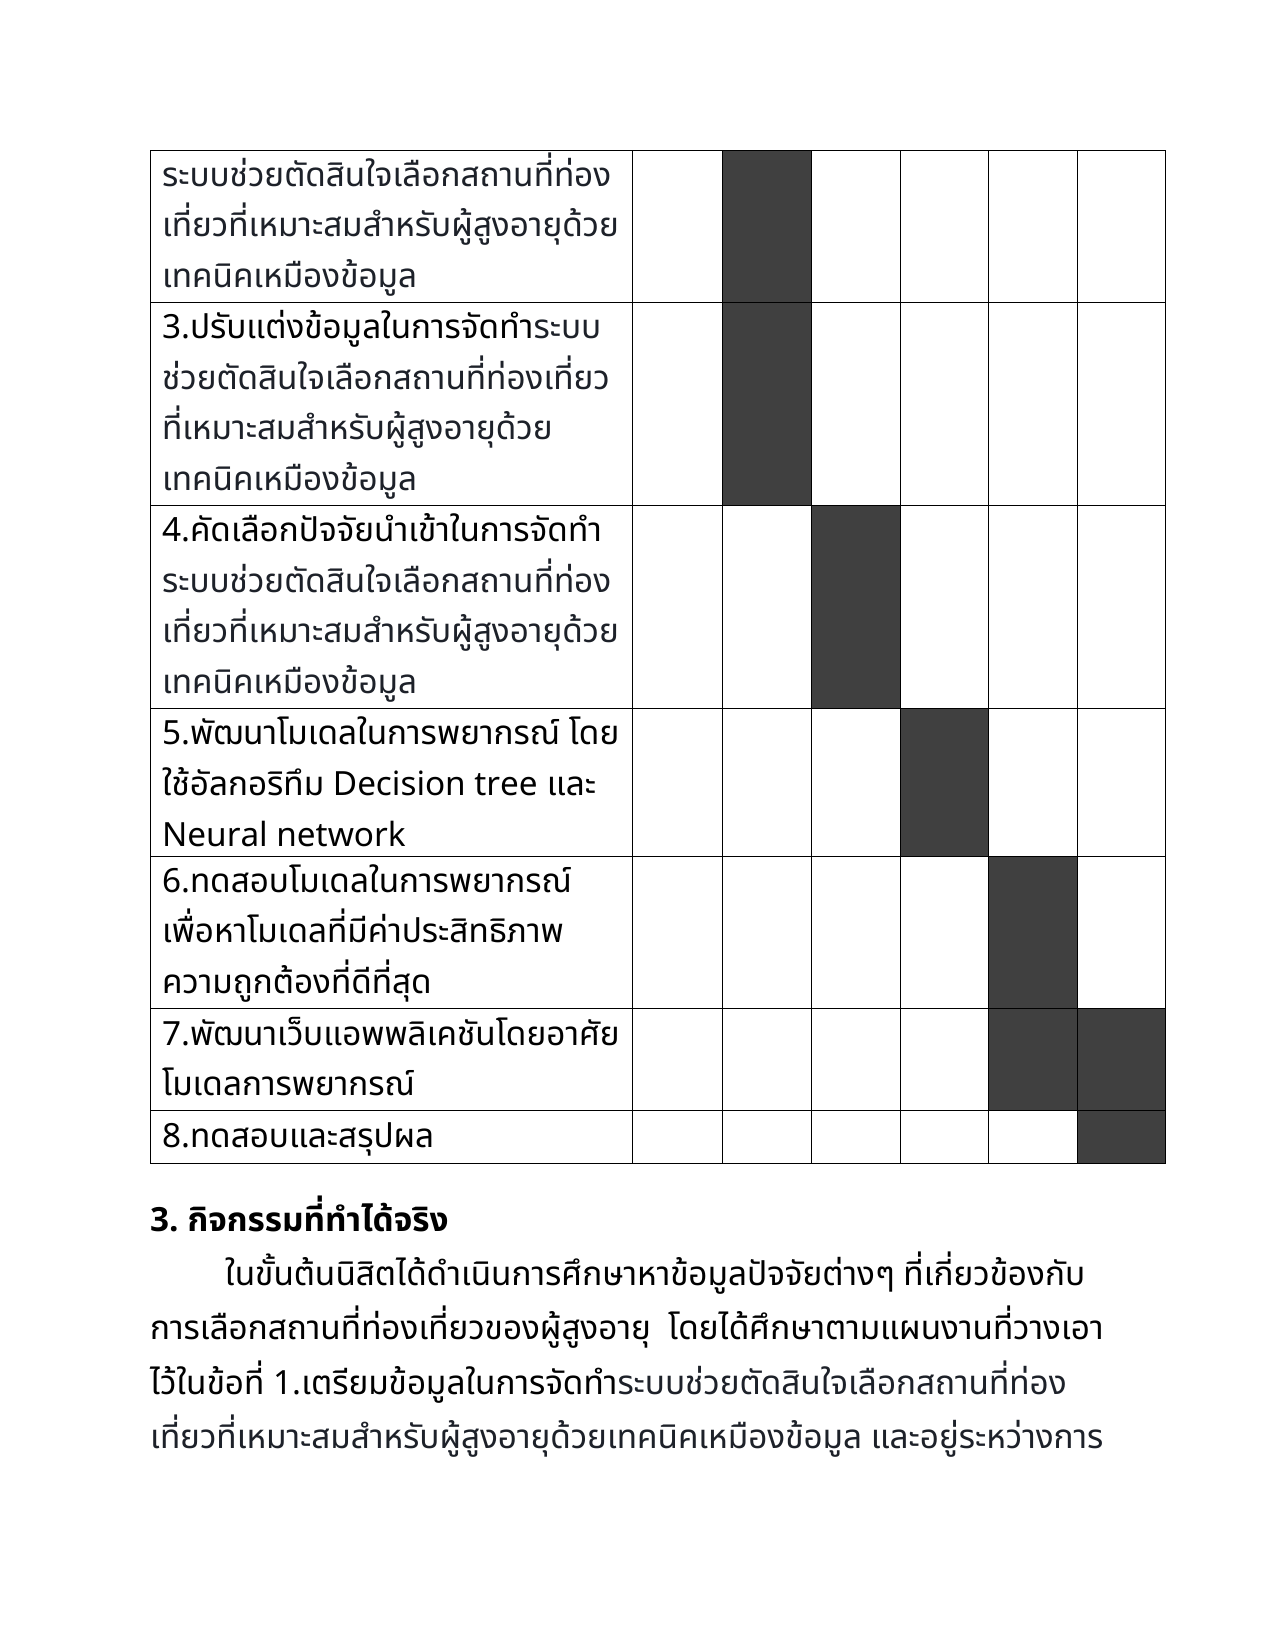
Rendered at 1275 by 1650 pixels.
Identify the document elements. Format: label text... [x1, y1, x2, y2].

table_cell 4.คัดเลือกปัจจัยนำเข้าในการจัดทำระบบช่วยตัดสินใจเลือกสถานที่ท่องเที่ยวที่เหมาะสมสำหรับผู้สูงอายุด้วยเทคนิคเหมืองข้อมูล [151, 506, 632, 708]
table_cell [812, 151, 900, 302]
table_cell 5.พัฒนาโมเดลในการพยากรณ์ โดยใช้อัลกอริทึม Decision tree และ Neural network [151, 709, 632, 856]
table_cell [989, 303, 1077, 505]
table_cell [723, 857, 811, 1008]
table_cell [901, 151, 988, 302]
table_cell [1078, 857, 1165, 1008]
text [150, 1250, 1125, 1464]
table_cell [812, 857, 900, 1008]
table_cell 3.ปรับแต่งข้อมูลในการจัดทำระบบช่วยตัดสินใจเลือกสถานที่ท่องเที่ยวที่เหมาะสมสำหรับผู้สูงอายุด้วยเทคนิคเหมืองข้อมูล [151, 303, 632, 505]
table_cell [633, 1009, 722, 1110]
table_cell [723, 303, 811, 505]
table_cell [633, 709, 722, 856]
table_cell [723, 1111, 811, 1163]
table_cell [989, 506, 1077, 708]
table_cell [901, 1009, 988, 1110]
table_cell [633, 303, 722, 505]
table_cell [633, 506, 722, 708]
table_cell [1078, 303, 1165, 505]
table_cell [1078, 709, 1165, 856]
table_cell [812, 1009, 900, 1110]
table_cell [812, 709, 900, 856]
table_cell [901, 506, 988, 708]
table_cell [901, 709, 988, 856]
table_cell [901, 1111, 988, 1163]
table_cell [989, 1009, 1077, 1110]
table_cell [1078, 1111, 1165, 1163]
table_cell [989, 709, 1077, 856]
table_cell [723, 151, 811, 302]
text 3. กิจกรรมที่ทำได้จริง [150, 1195, 1125, 1246]
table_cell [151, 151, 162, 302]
table_cell [812, 1111, 900, 1163]
table_cell 6.ทดสอบโมเดลในการพยากรณ์เพื่อหาโมเดลที่มีค่าประสิทธิภาพความถูกต้องที่ดีที่สุด [151, 857, 632, 1008]
table_cell [1078, 1009, 1165, 1110]
table_cell [633, 151, 722, 302]
table_cell [989, 1111, 1077, 1163]
table_cell 2.ทำความสะอาดข้อมูลในการจัดทำระบบช่วยตัดสินใจเลือกสถานที่ท่องเที่ยวที่เหมาะสมสำหรับผู้สูงอายุด้วยเทคนิคเหมืองข้อมูล [417, 151, 632, 302]
table_cell [723, 709, 811, 856]
table_cell [812, 303, 900, 505]
table_cell [723, 1009, 811, 1110]
table_cell [901, 303, 988, 505]
table_cell [989, 151, 1077, 302]
table_cell 7.พัฒนาเว็บแอพพลิเคชันโดยอาศัยโมเดลการพยากรณ์ [151, 1009, 632, 1110]
table_cell [633, 1111, 722, 1163]
table_cell [723, 506, 811, 708]
table_cell [1078, 506, 1165, 708]
table_cell [901, 857, 988, 1008]
table_cell 8.ทดสอบและสรุปผล [151, 1111, 632, 1163]
table_cell [812, 506, 900, 708]
table_cell [1078, 151, 1165, 302]
table_cell [633, 857, 722, 1008]
table_cell [989, 857, 1077, 1008]
